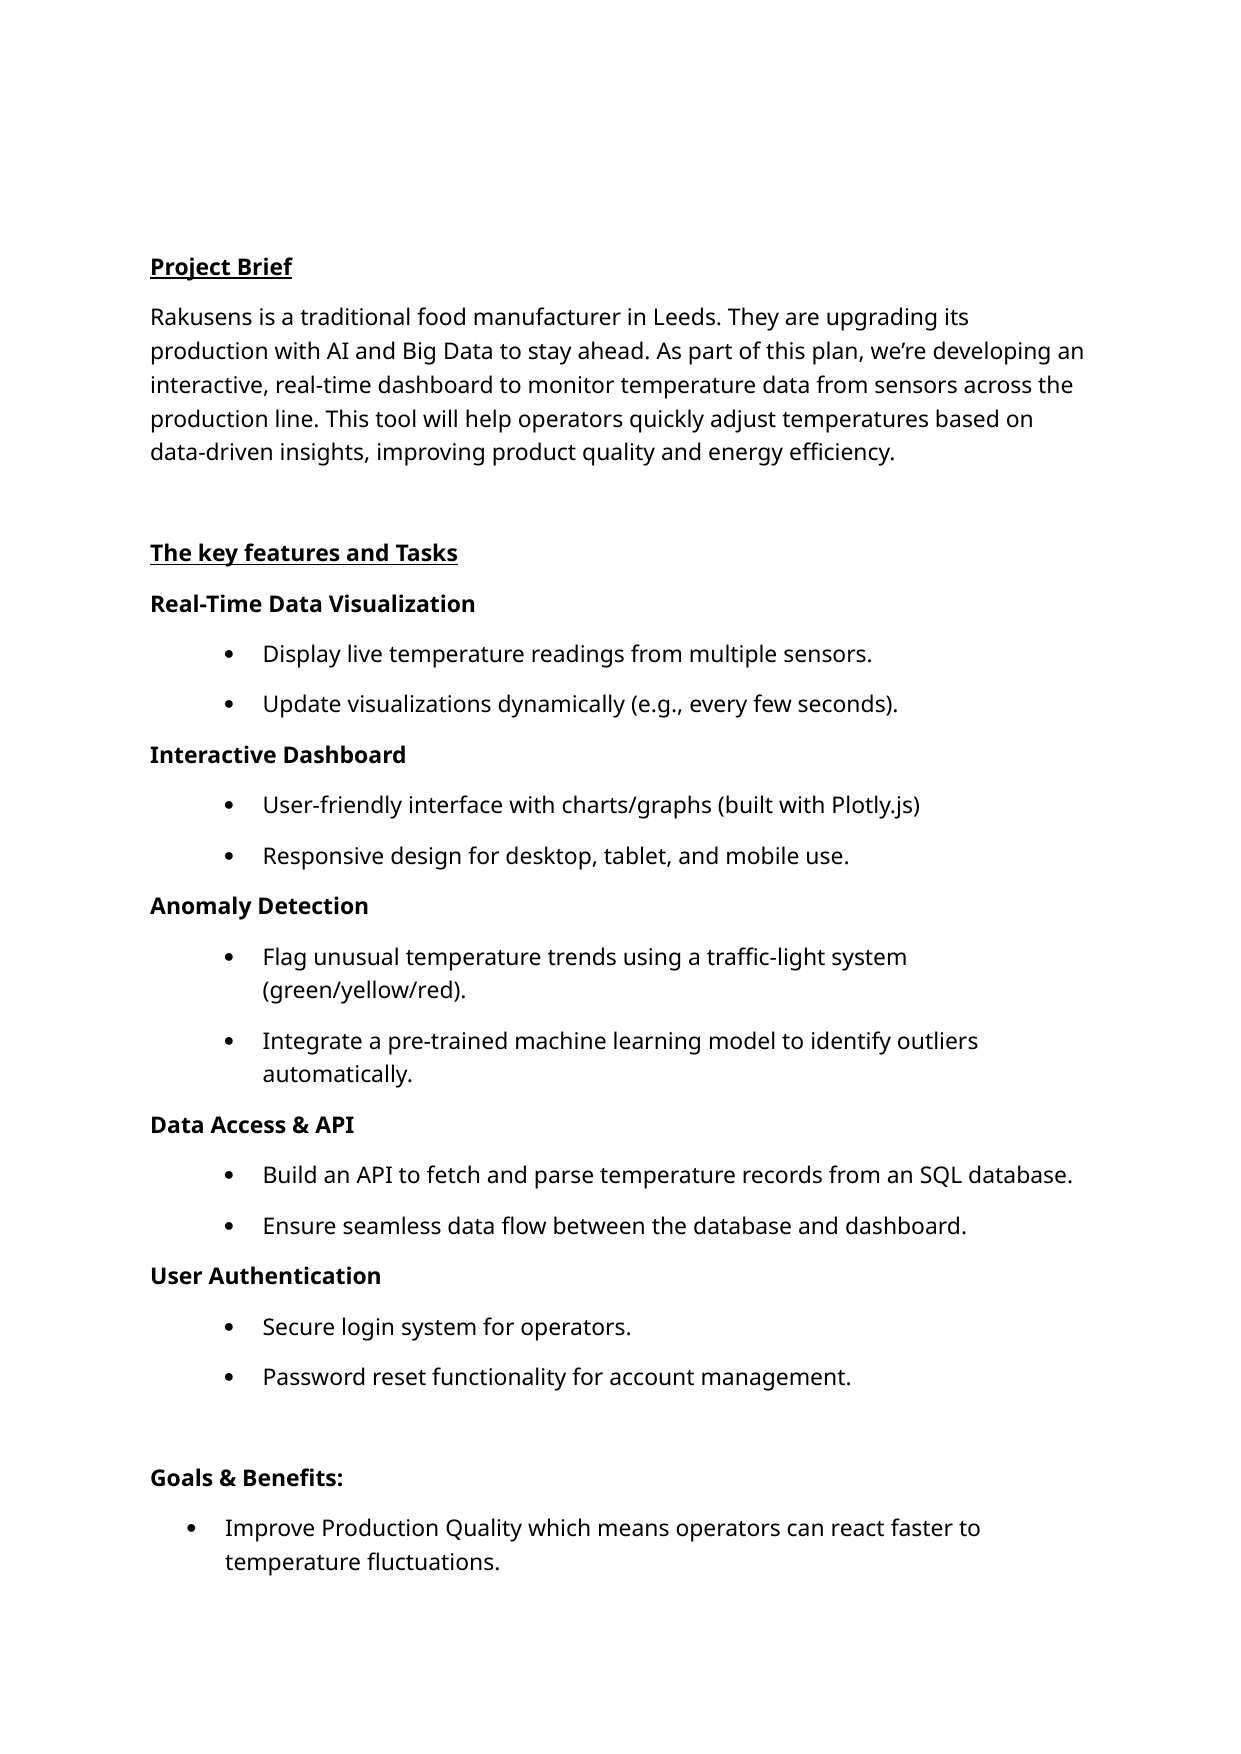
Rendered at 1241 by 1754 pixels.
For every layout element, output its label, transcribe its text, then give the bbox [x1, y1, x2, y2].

list Build an API to fetch and parse temperature records from an SQL database. [225, 1159, 1090, 1190]
text Data Access & API [150, 1109, 1090, 1140]
list Display live temperature readings from multiple sensors. [225, 638, 1090, 669]
text Project Brief [150, 251, 1090, 282]
text The key features and Tasks [150, 537, 1090, 568]
list Improve Production Quality which means operators can react faster to temperature fluctuations. [187, 1512, 1090, 1577]
text Rakusens is a traditional food manufacturer in Leeds. They are upgrading its production with AI and Big Data to stay ahead. As part of this plan, we’re developing an interactive, real-time dashboard to monitor temperature data from sensors across the production line. This tool will help operators quickly adjust temperatures based on data-driven insights, improving product quality and energy efficiency. [150, 301, 1090, 467]
list Responsive design for desktop, tablet, and mobile use. [225, 839, 1090, 871]
list Ensure seamless data flow between the database and dashboard. [225, 1209, 1090, 1241]
list Update visualizations dynamically (e.g., every few seconds). [225, 688, 1090, 719]
text Goals & Benefits: [150, 1462, 1090, 1493]
text User Authentication [150, 1260, 1090, 1291]
list Password reset functionality for account management. [225, 1361, 1090, 1392]
list User-friendly interface with charts/graphs (built with Plotly.js) [225, 789, 1090, 820]
list Secure login system for operators. [225, 1310, 1090, 1342]
text Anomaly Detection [150, 890, 1090, 921]
list Integrate a pre-trained machine learning model to identify outliers automatically. [225, 1024, 1090, 1089]
text Interactive Dashboard [150, 739, 1090, 770]
list Flag unusual temperature trends using a traffic-light system (green/yellow/red). [225, 940, 1090, 1005]
text Real-Time Data Visualization [150, 587, 1090, 619]
